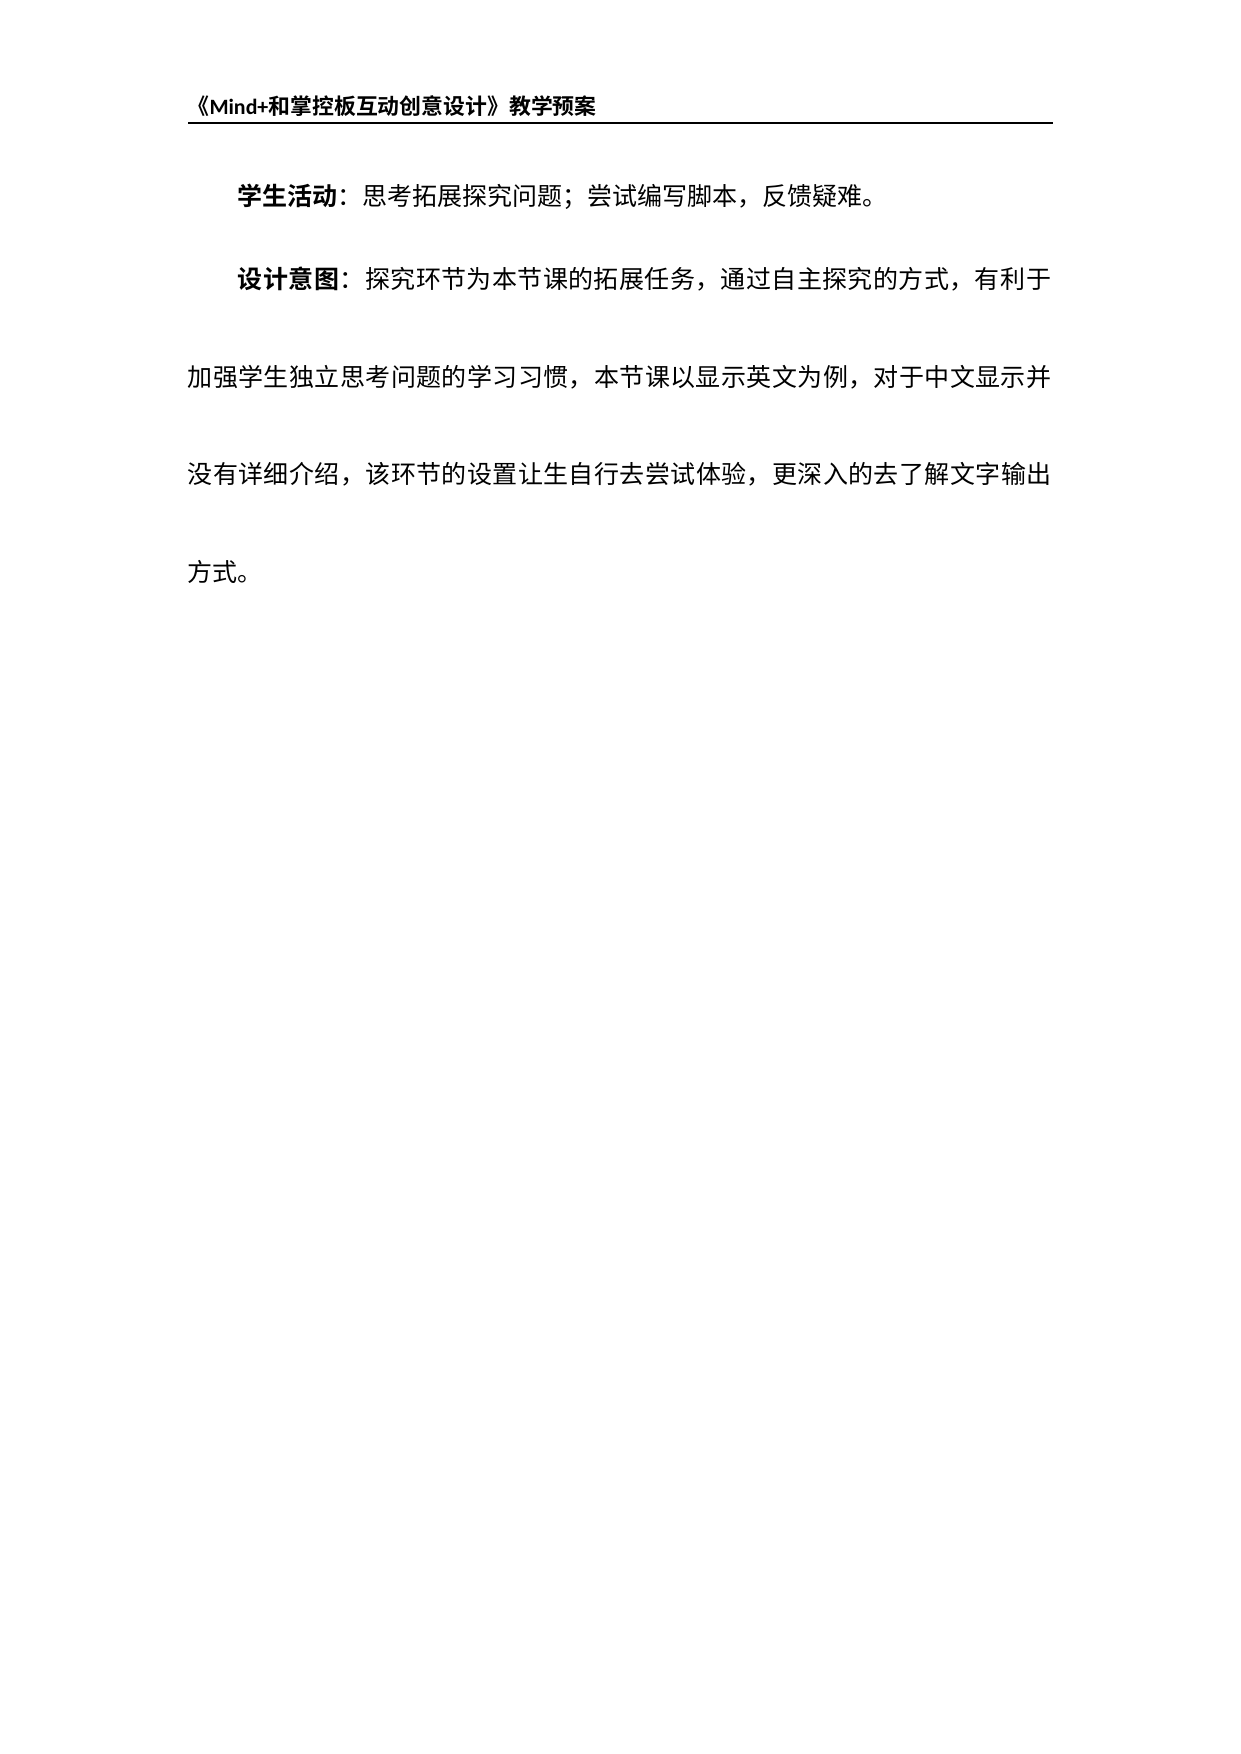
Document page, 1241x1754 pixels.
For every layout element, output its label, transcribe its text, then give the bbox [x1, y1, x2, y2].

text 设计意图：探究环节为本节课的拓展任务，通过自主探究的方式，有利于加强学生独立思考问题的学习习惯，本节课以显示英文为例，对于中文显示并没有详细介绍，该环节的设置让生自行去尝试体验，更深入的去了解文字输出方式。 [187, 245, 1053, 603]
text 学生活动：思考拓展探究问题；尝试编写脚本，反馈疑难。 [187, 162, 1053, 227]
